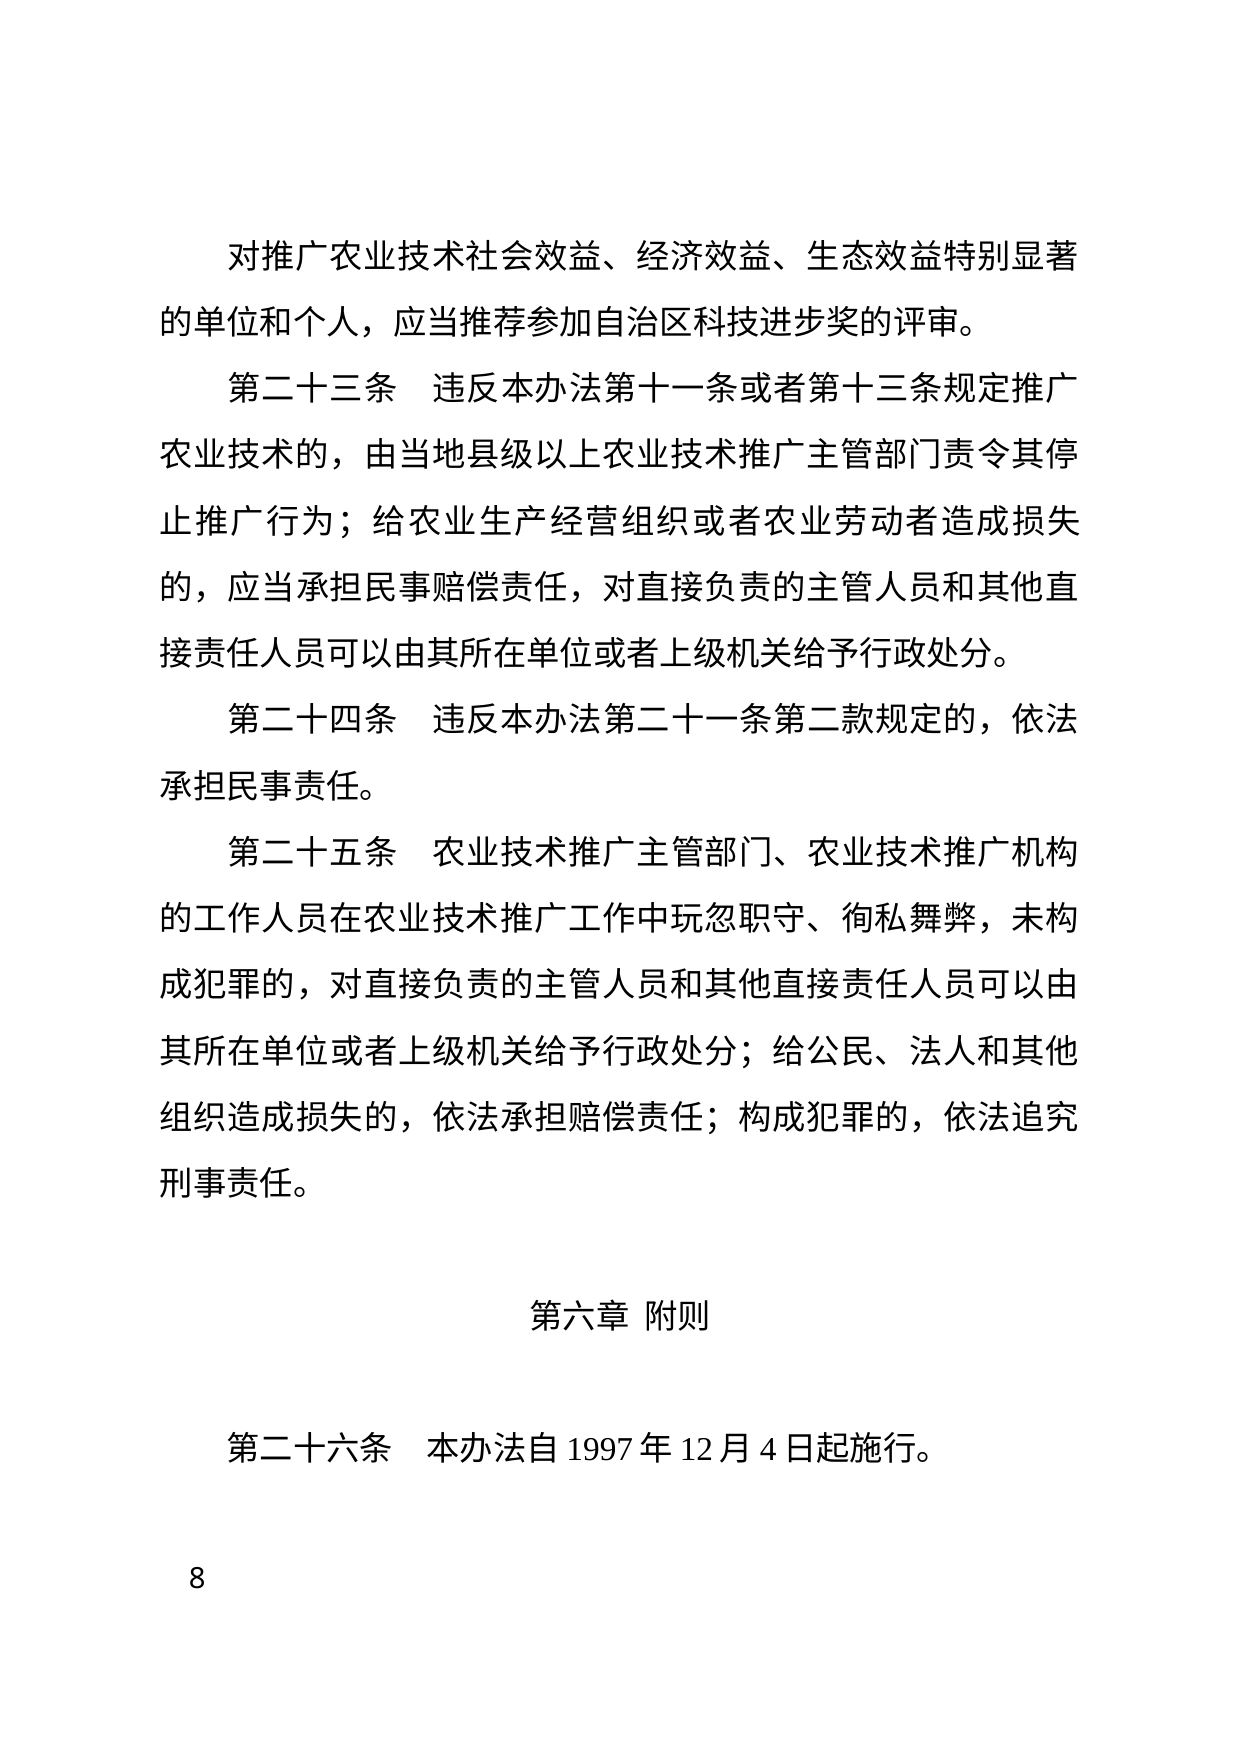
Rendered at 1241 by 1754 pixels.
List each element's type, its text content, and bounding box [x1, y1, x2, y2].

text 第二十三条 违反本办法第十一条或者第十三条规定推广农业技术的，由当地县级以上农业技术推广主管部门责令其停止推广行为；给农业生产经营组织或者农业劳动者造成损失的，应当承担民事赔偿责任，对直接负责的主管人员和其他直接责任人员可以由其所在单位或者上级机关给予行政处分。 [159, 353, 1081, 684]
text 第六章 附则 [159, 1280, 1081, 1347]
text 第二十六条 本办法自1997年12月4日起施行。 [159, 1413, 1081, 1479]
text 第二十四条 违反本办法第二十一条第二款规定的，依法承担民事责任。 [159, 684, 1081, 817]
text 对推广农业技术社会效益、经济效益、生态效益特别显著的单位和个人，应当推荐参加自治区科技进步奖的评审。 [159, 220, 1081, 353]
text 第二十五条 农业技术推广主管部门、农业技术推广机构的工作人员在农业技术推广工作中玩忽职守、徇私舞弊，未构成犯罪的，对直接负责的主管人员和其他直接责任人员可以由其所在单位或者上级机关给予行政处分；给公民、法人和其他组织造成损失的，依法承担赔偿责任；构成犯罪的，依法追究刑事责任。 [159, 817, 1081, 1214]
